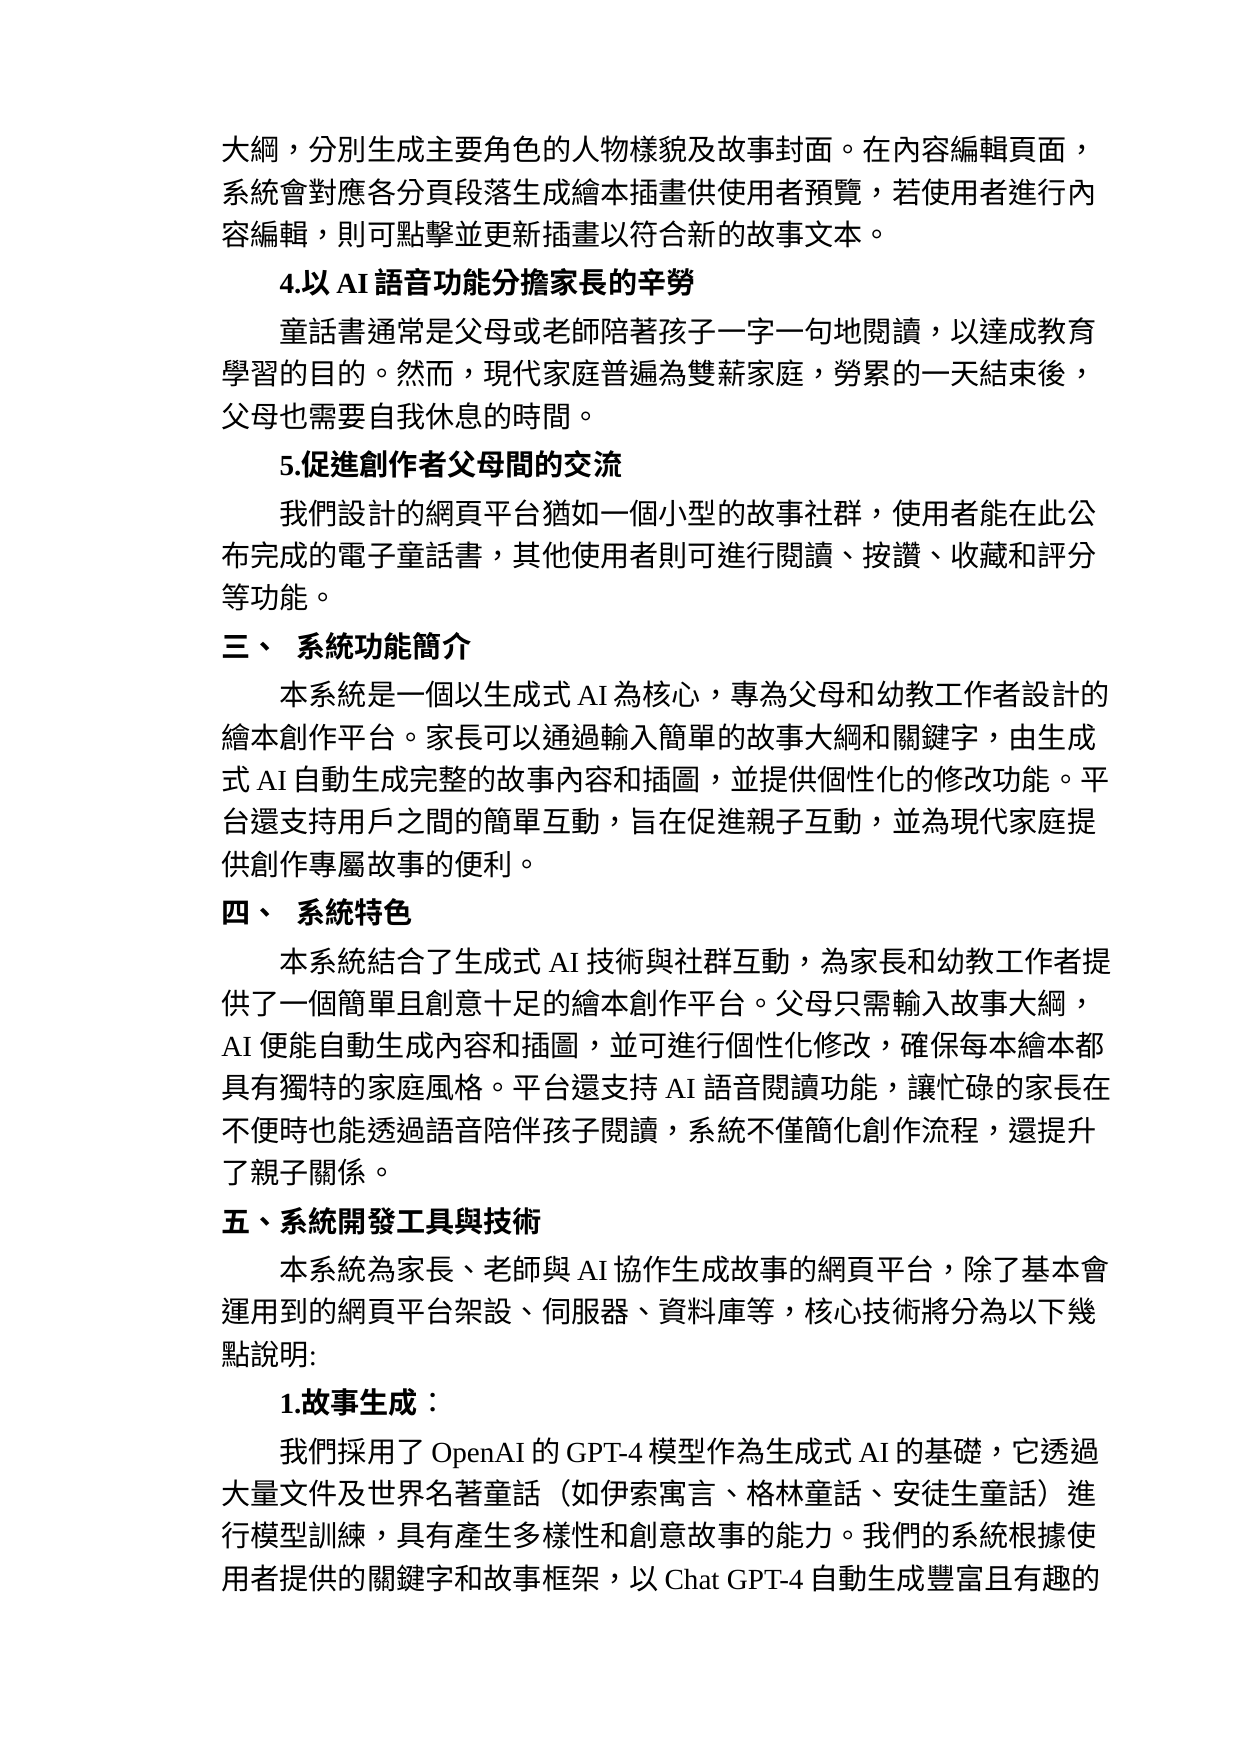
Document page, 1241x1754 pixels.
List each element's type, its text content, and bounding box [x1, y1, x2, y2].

text 本系統為家長、老師與AI協作生成故事的網頁平台，除了基本會運用到的網頁平台架設、伺服器、資料庫等，核心技術將分為以下幾點說明: [221, 1247, 1122, 1374]
text 五、系統開發工具與技術 [221, 1198, 1122, 1241]
list 系統特色 [221, 890, 1122, 932]
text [221, 127, 1122, 254]
text 4.以AI語音功能分擔家長的辛勞 [221, 260, 1122, 302]
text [221, 1428, 1122, 1598]
text 本系統是一個以生成式AI為核心，專為父母和幼教工作者設計的繪本創作平台。家長可以通過輸入簡單的故事大綱和關鍵字，由生成式AI自動生成完整的故事內容和插圖，並提供個性化的修改功能。平台還支持用戶之間的簡單互動，旨在促進親子互動，並為現代家庭提供創作專屬故事的便利。 [221, 672, 1122, 883]
text 5.促進創作者父母間的交流 [221, 442, 1122, 484]
text 童話書通常是父母或老師陪著孩子一字一句地閱讀，以達成教育學習的目的。然而，現代家庭普遍為雙薪家庭，勞累的一天結束後，父母也需要自我休息的時間。 [221, 309, 1122, 436]
text 我們設計的網頁平台猶如一個小型的故事社群，使用者能在此公布完成的電子童話書，其他使用者則可進行閱讀、按讚、收藏和評分等功能。 [221, 490, 1122, 617]
list 系統功能簡介 [221, 623, 1122, 666]
text 本系統結合了生成式 AI 技術與社群互動，為家長和幼教工作者提供了一個簡單且創意十足的繪本創作平台。父母只需輸入故事大綱，AI 便能自動生成內容和插圖，並可進行個性化修改，確保每本繪本都具有獨特的家庭風格。平台還支持 AI 語音閱讀功能，讓忙碌的家長在不便時也能透過語音陪伴孩子閱讀，系統不僅簡化創作流程，還提升了親子關係。 [221, 938, 1122, 1192]
text 1.故事生成： [221, 1380, 1122, 1422]
